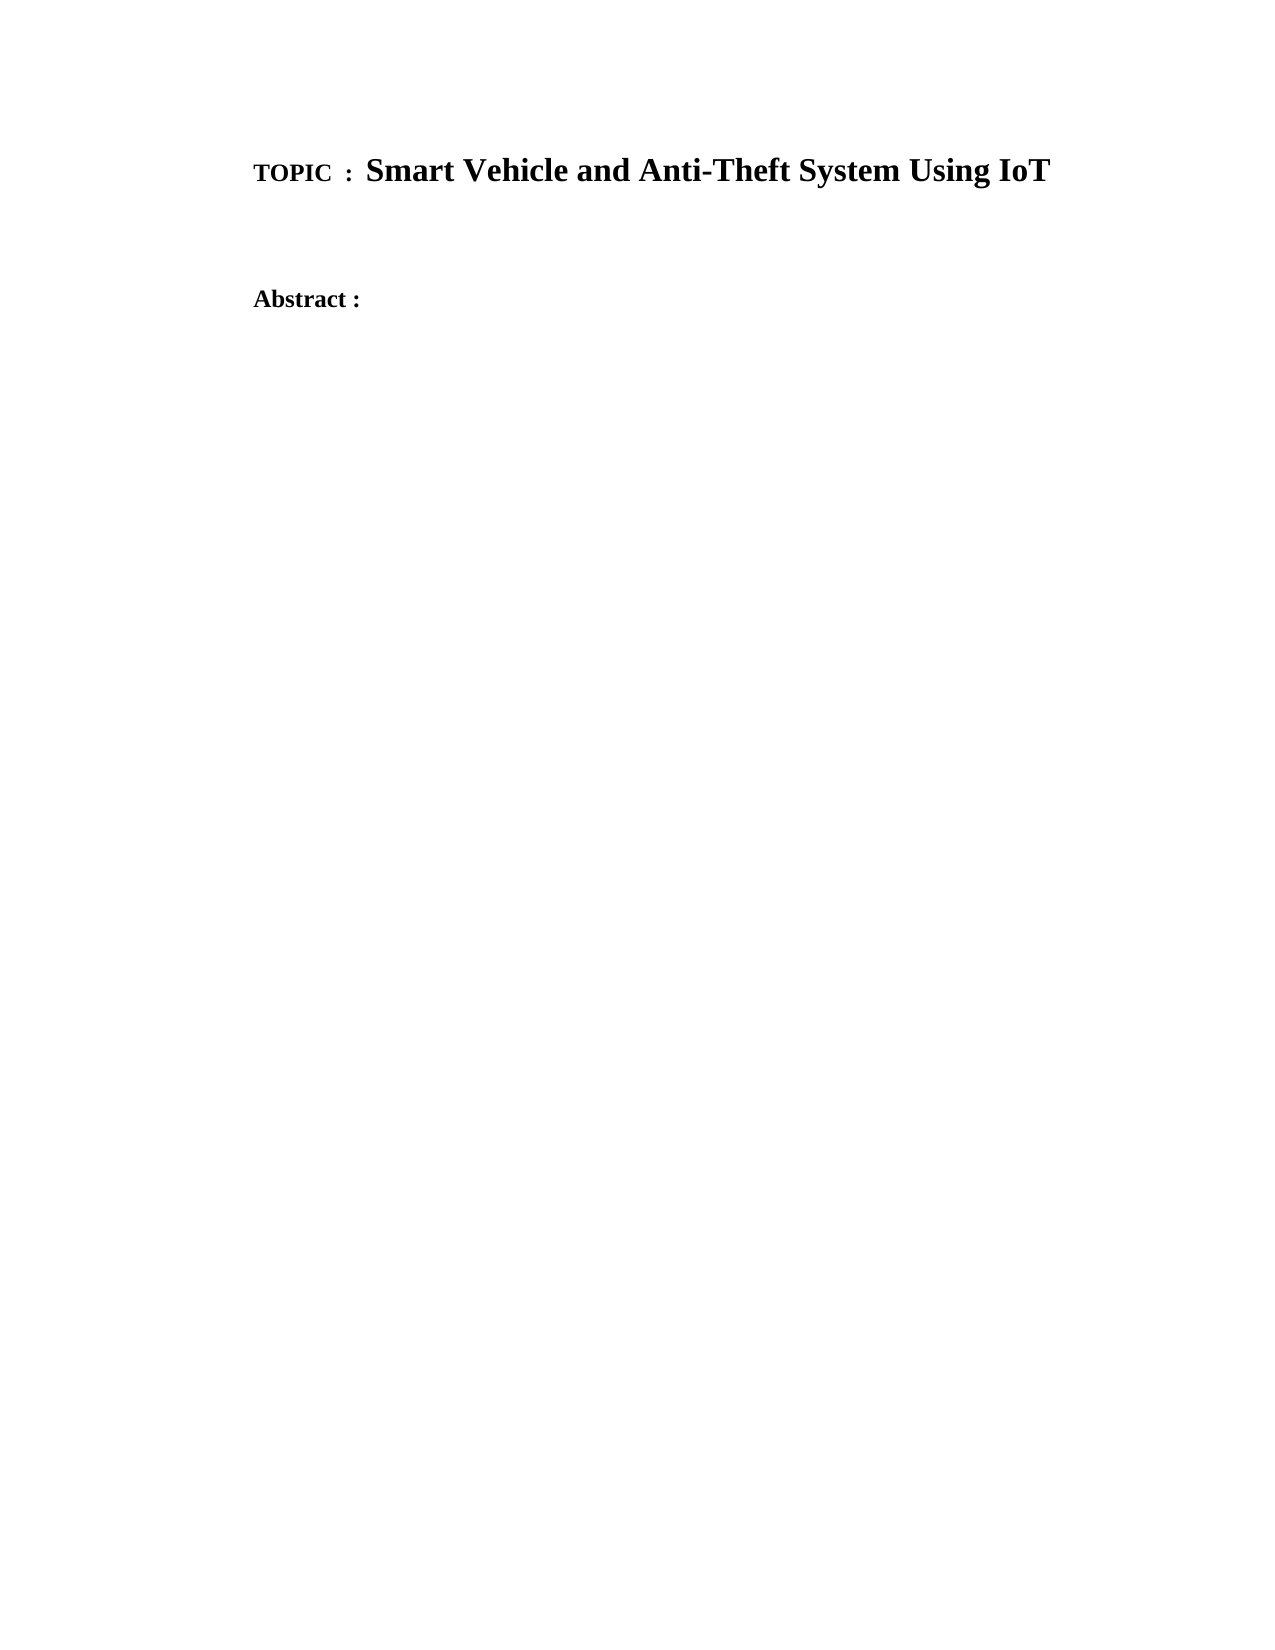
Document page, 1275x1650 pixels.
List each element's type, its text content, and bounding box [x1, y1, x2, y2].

text TOPIC : Smart Vehicle and Anti-Theft System Using IoT [216, 150, 1069, 188]
text Abstract : [216, 284, 1069, 313]
